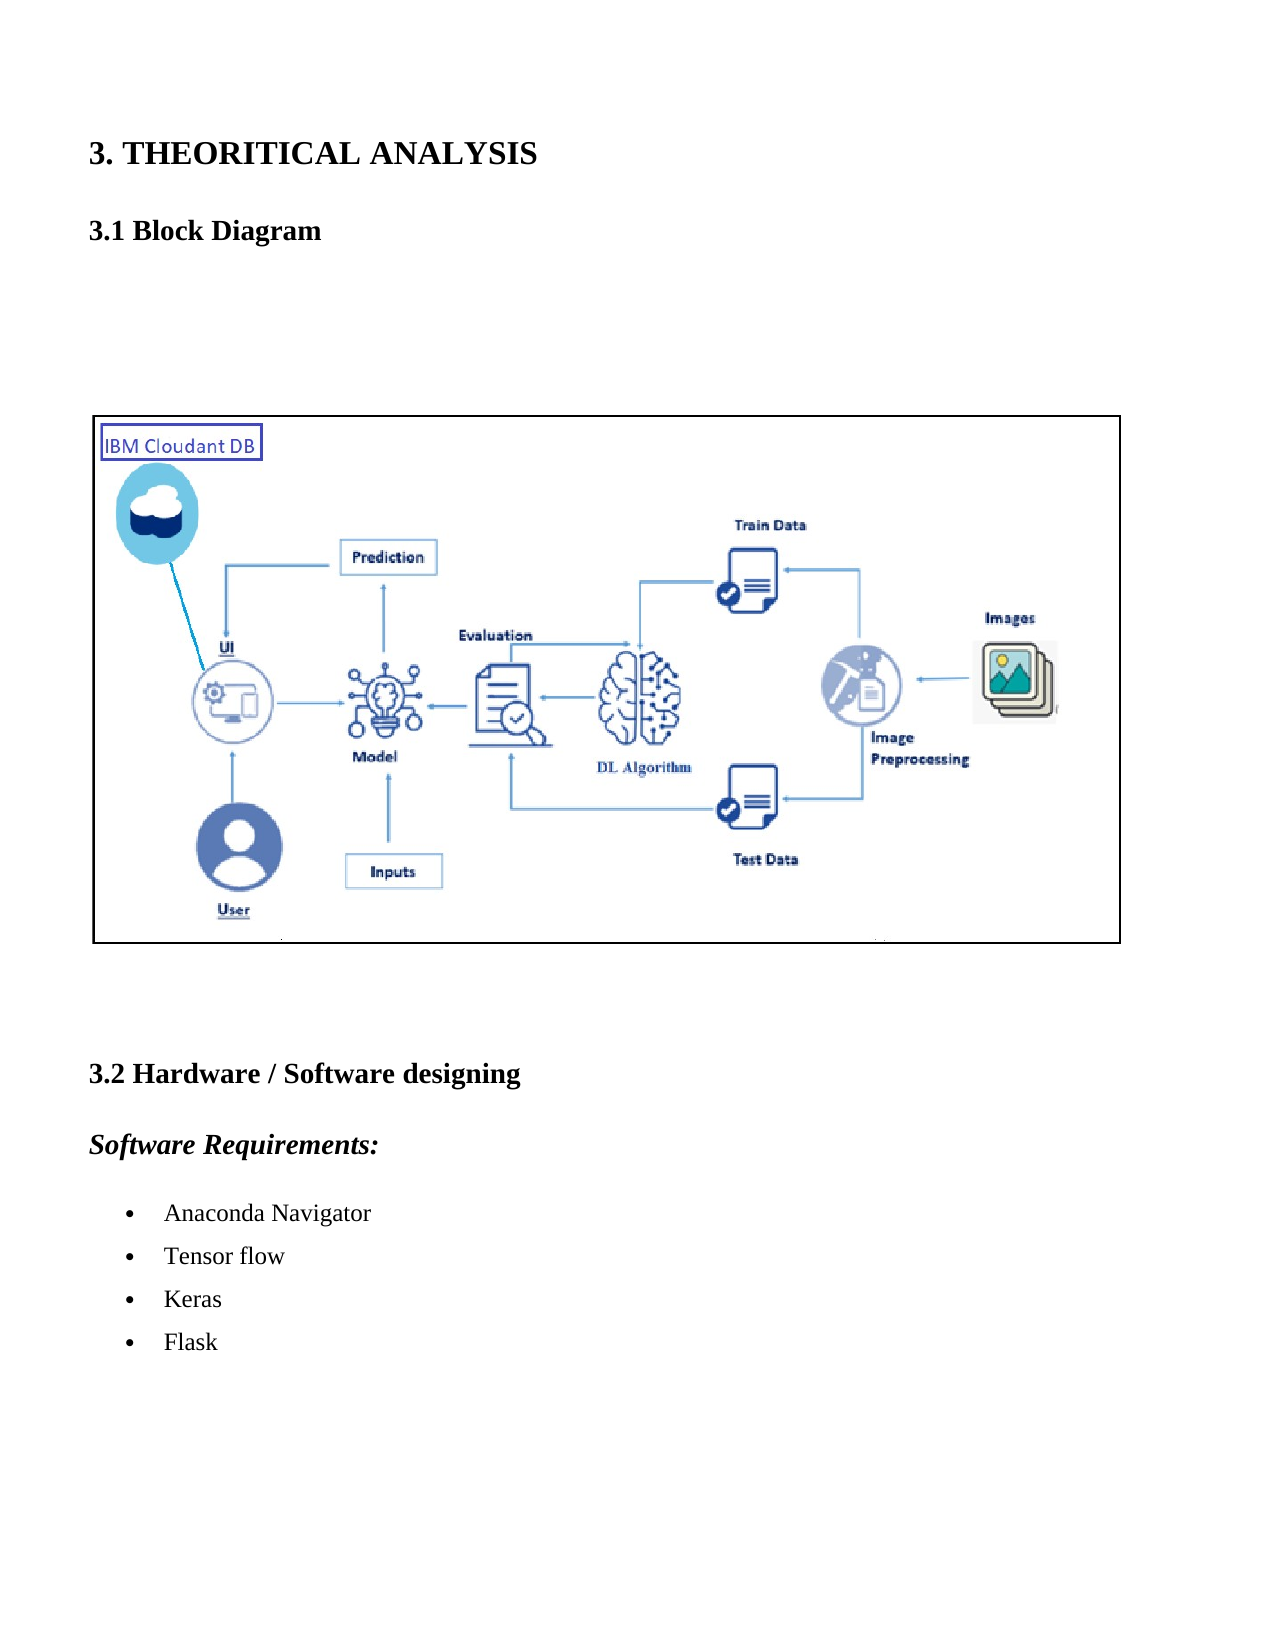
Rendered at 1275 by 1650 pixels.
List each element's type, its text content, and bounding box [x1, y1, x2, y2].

subtitle Software Requirements: [88, 1127, 1198, 1161]
list Anaconda Navigator [126, 1198, 1198, 1227]
list Hardware / Software designing [88, 1056, 1198, 1089]
list Tensor flow [126, 1241, 1198, 1270]
list Keras [126, 1284, 1198, 1313]
list Flask [126, 1327, 1198, 1356]
picture [92, 415, 1121, 944]
subtitle THEORITICAL ANALYSIS [88, 133, 1198, 172]
subtitle Block Diagram [88, 213, 1198, 247]
